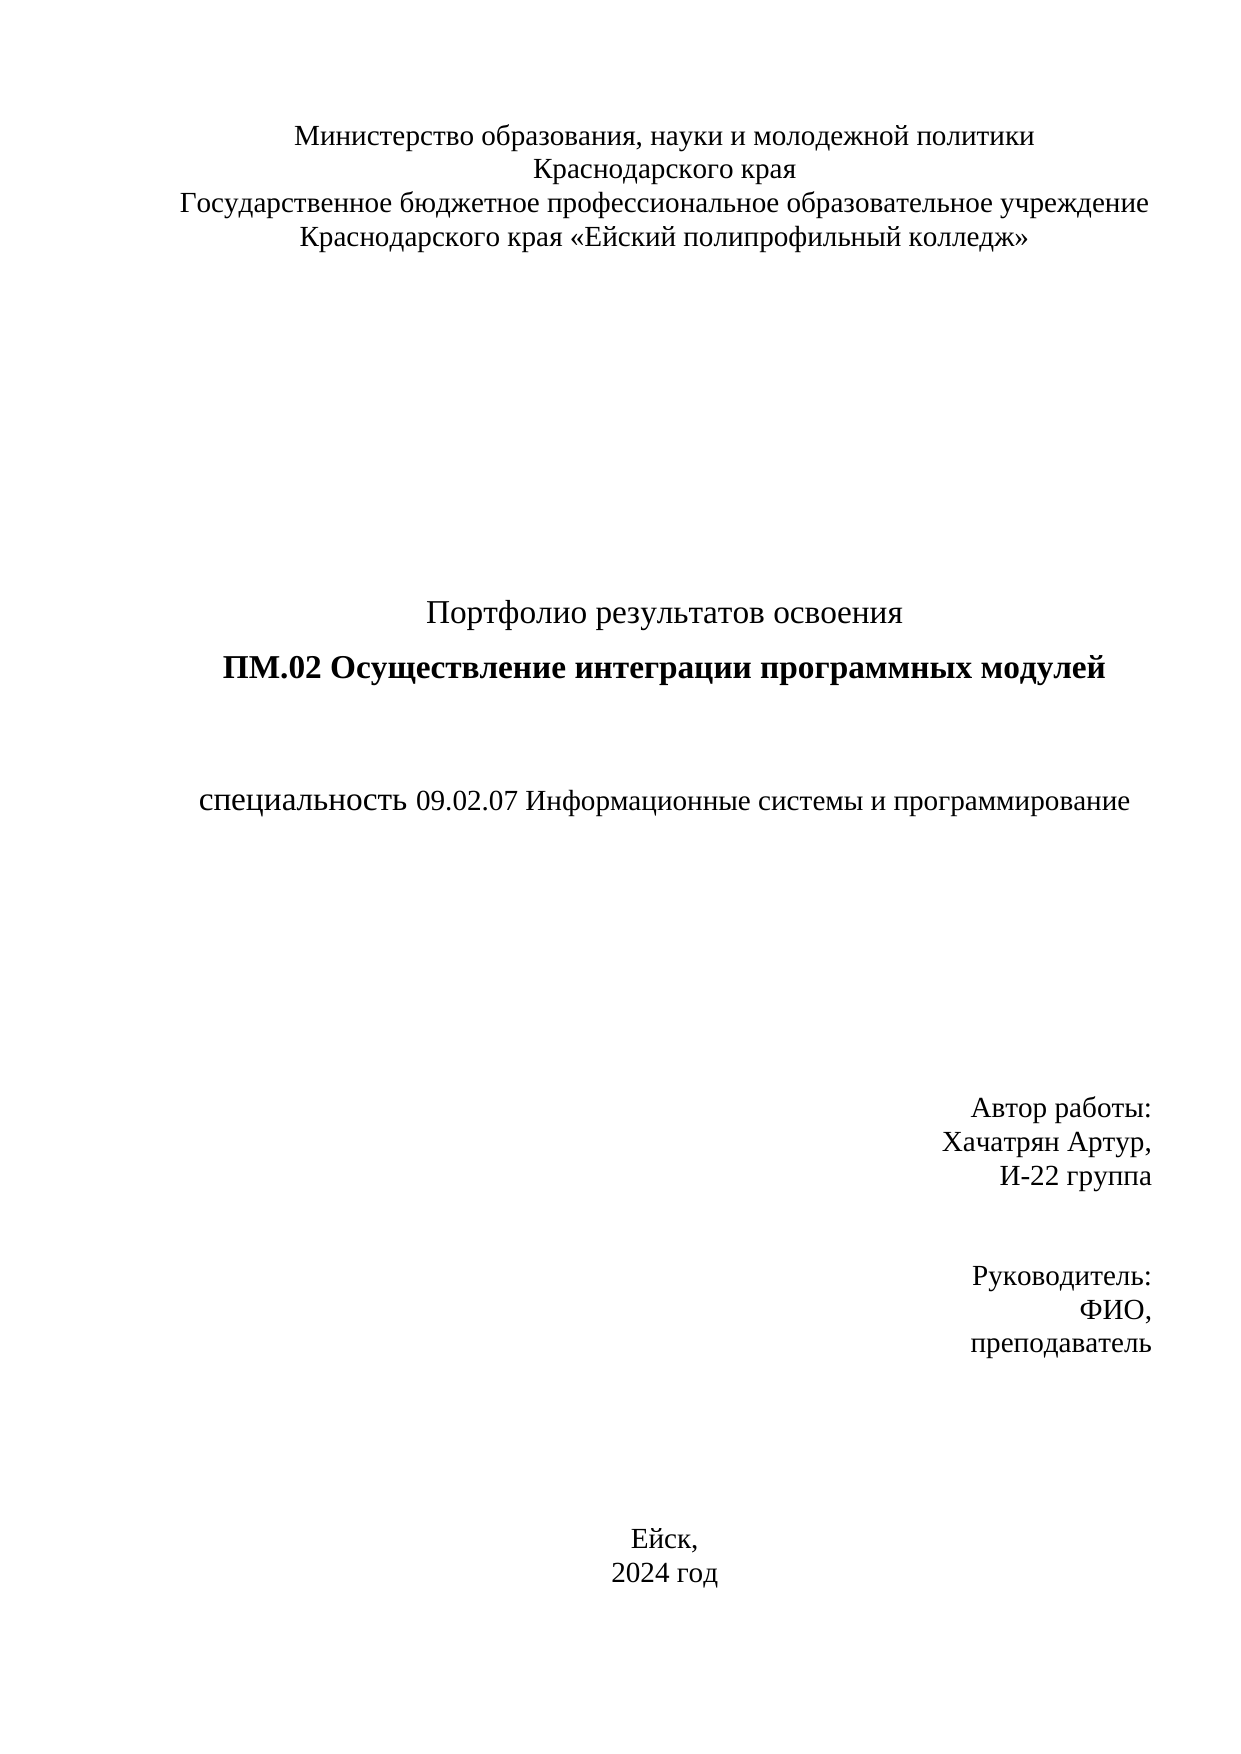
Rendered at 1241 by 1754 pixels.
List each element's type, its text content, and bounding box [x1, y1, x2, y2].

text Руководитель: [177, 1258, 1152, 1292]
text Портфолио результатов освоения [177, 592, 1152, 631]
text Ейск, [177, 1521, 1152, 1555]
text ФИО, [177, 1292, 1152, 1325]
text Хачатрян Артур, [177, 1124, 1152, 1158]
text Государственное бюджетное профессиональное образовательное учреждение Краснодарского края «Ейский полипрофильный колледж» [177, 185, 1152, 252]
text Автор работы: [177, 1091, 1152, 1124]
text ПМ.02 Осуществление интеграции программных модулей [177, 647, 1152, 686]
text преподаватель [177, 1325, 1152, 1359]
text Краснодарского края [177, 152, 1152, 185]
text И-22 группа [177, 1158, 1152, 1191]
text специальность 09.02.07 Информационные системы и программирование [177, 779, 1152, 817]
text Министерство образования, науки и молодежной политики [177, 118, 1152, 152]
text 2024 год [177, 1555, 1152, 1588]
